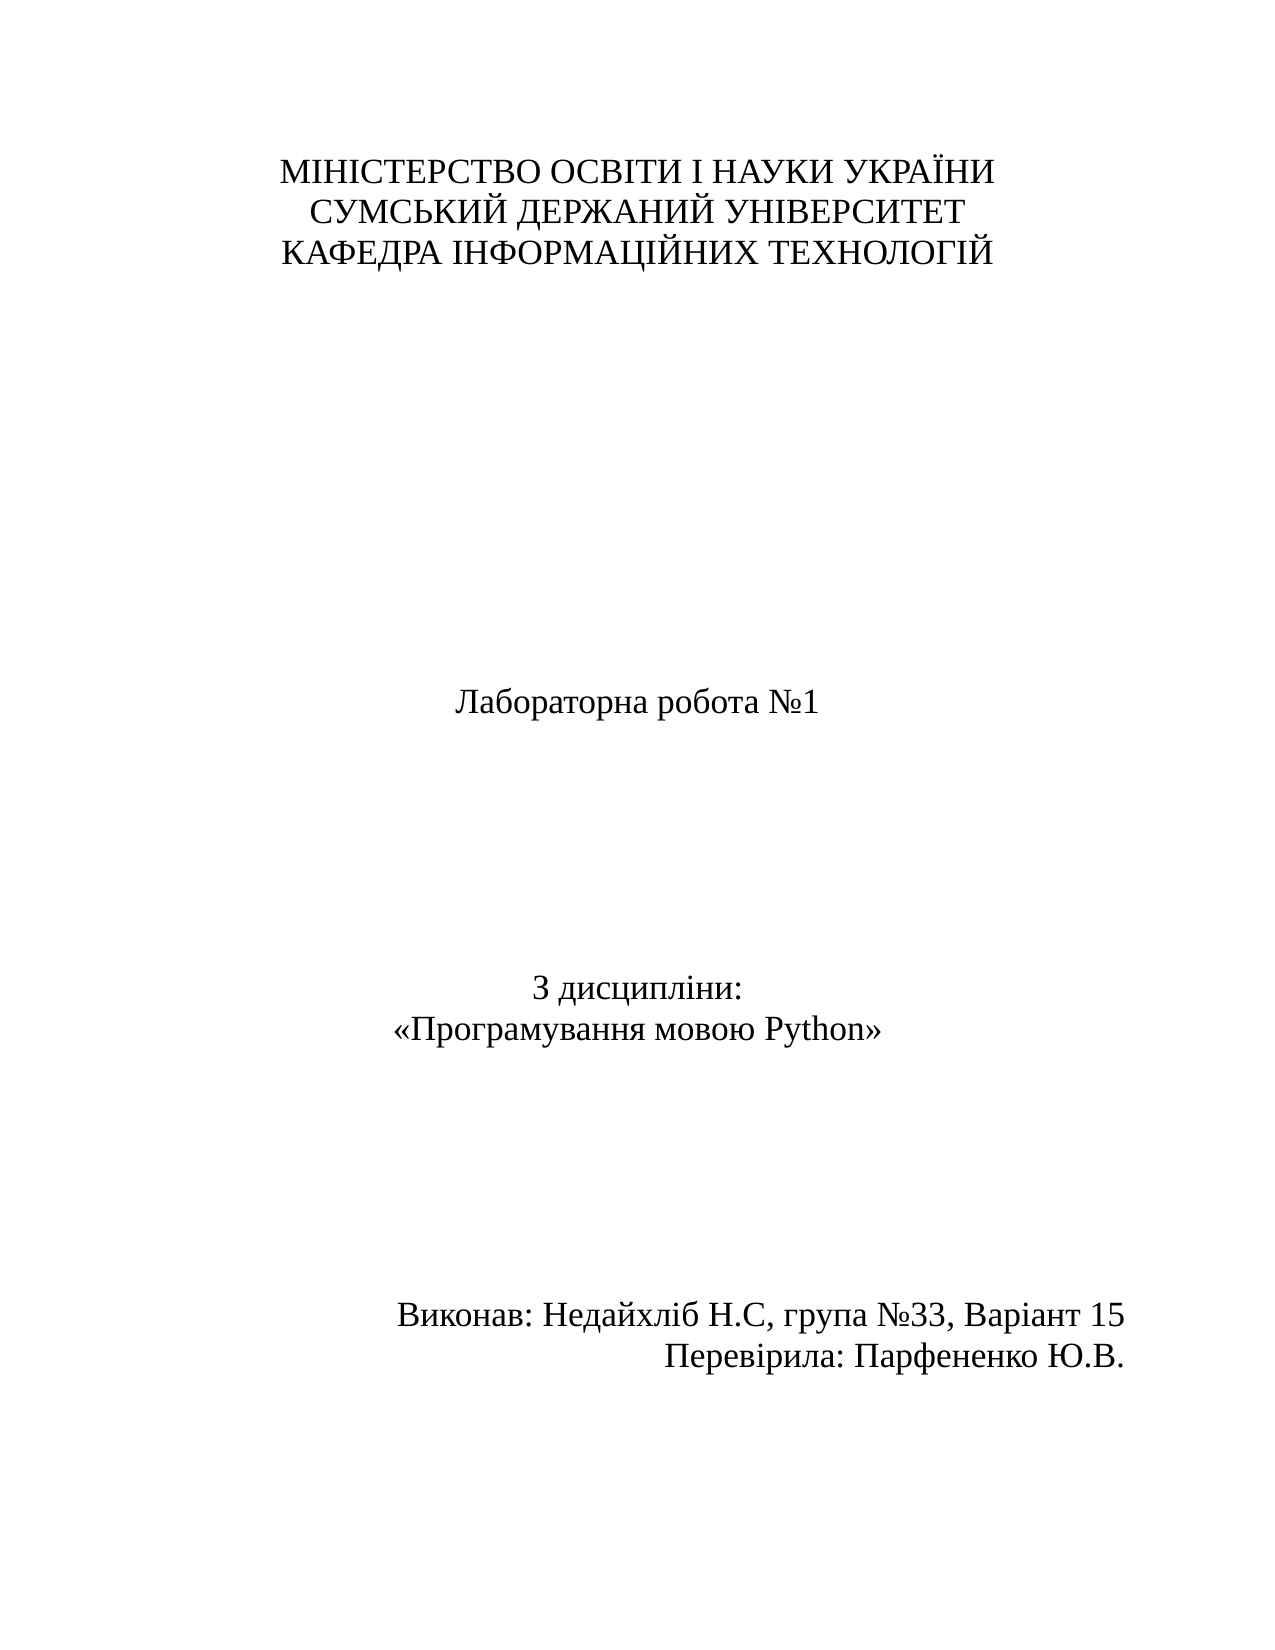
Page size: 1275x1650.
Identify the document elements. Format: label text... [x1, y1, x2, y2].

text МІНІСТЕРСТВО ОСВІТИ І НАУКИ УКРАЇНИ [150, 150, 1125, 191]
text СУМСЬКИЙ ДЕРЖАНИЙ УНІВЕРСИТЕТ [150, 191, 1125, 232]
text «Програмування мовою Python» [150, 1007, 1125, 1048]
text Лабораторна робота №1 [150, 681, 1125, 722]
text З дисципліни: [150, 967, 1125, 1007]
text Перевірила: Парфененко Ю.В. [150, 1334, 1125, 1375]
text КАФЕДРА ІНФОРМАЦІЙНИХ ТЕХНОЛОГІЙ [150, 232, 1125, 272]
text Виконав: Недайхліб Н.С, група №33, Варіант 15 [150, 1293, 1125, 1334]
